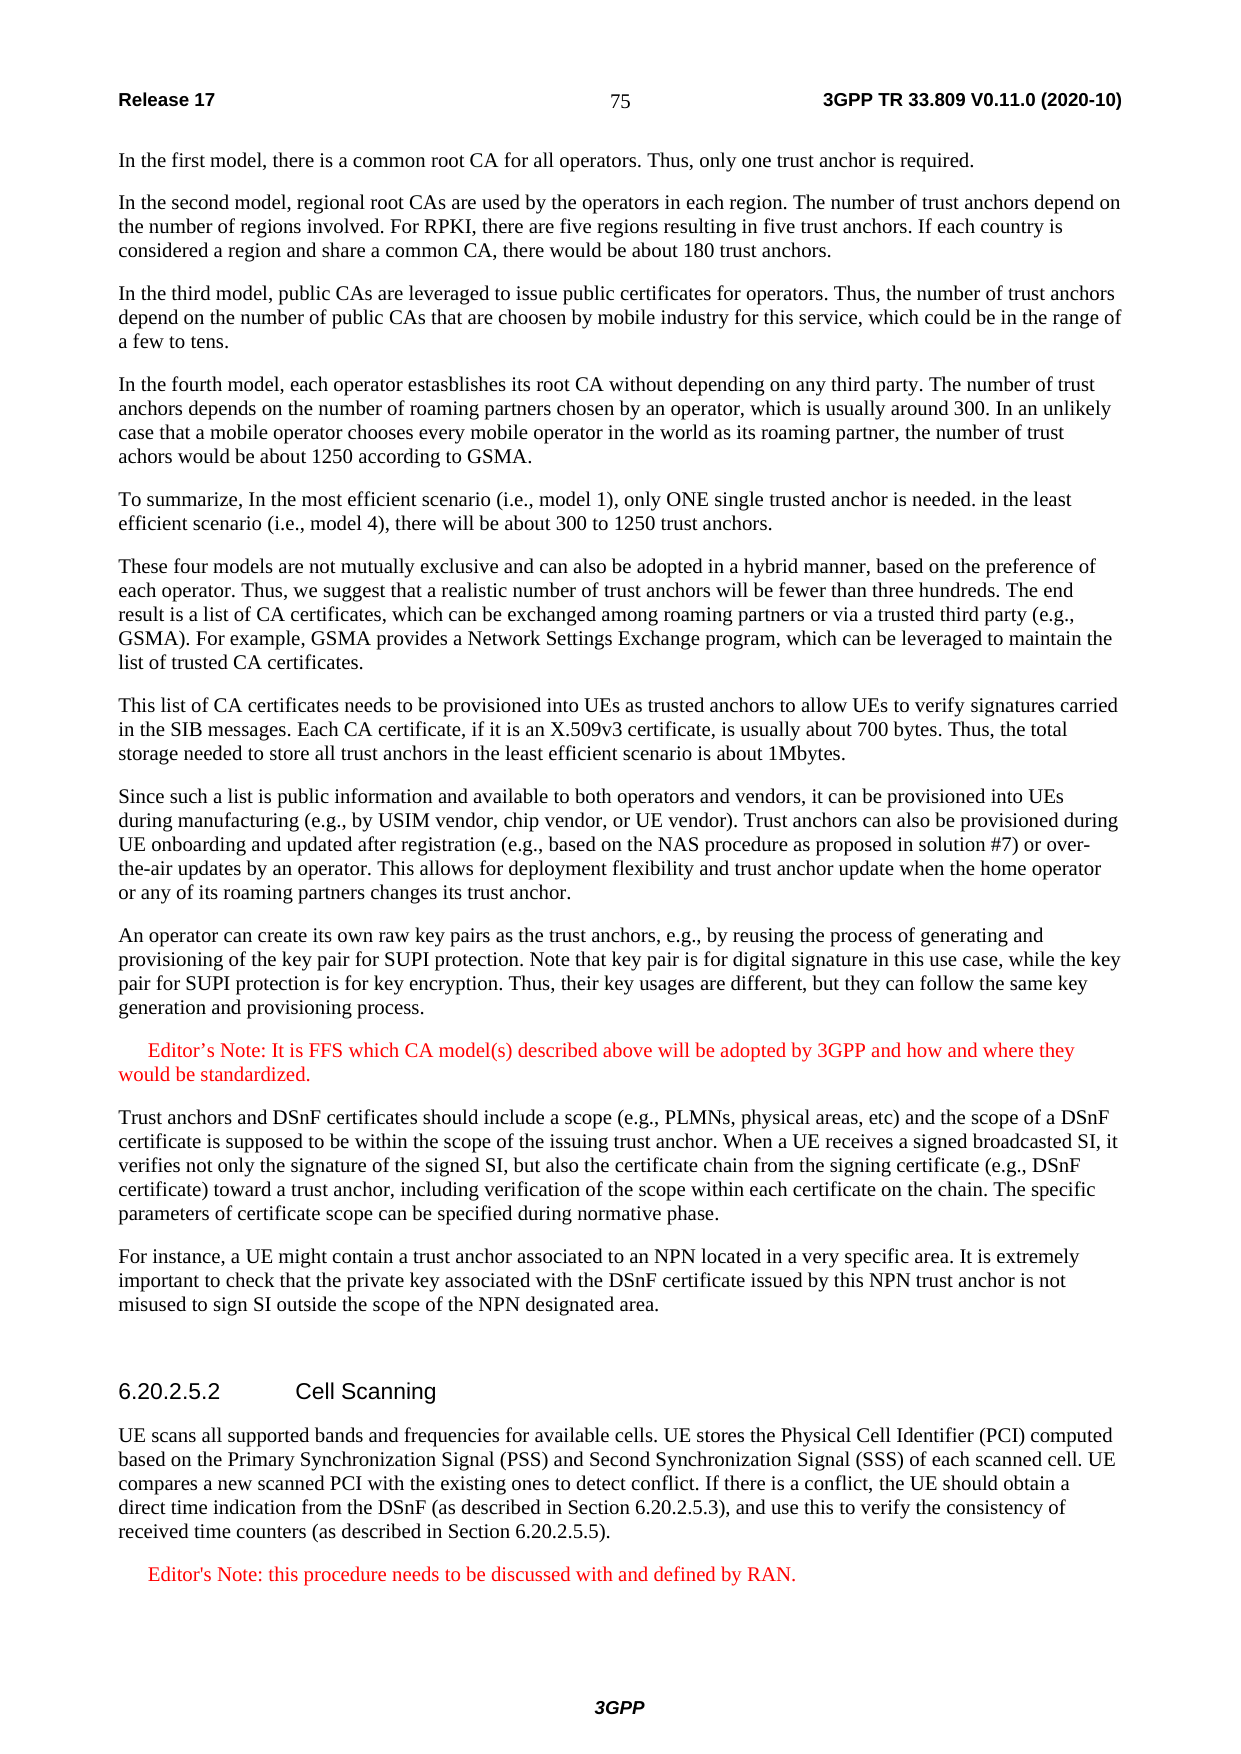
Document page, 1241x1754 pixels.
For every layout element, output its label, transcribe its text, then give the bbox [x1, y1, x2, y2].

text In the first model, there is a common root CA for all operators. Thus, only one trust anchor is required. [118, 147, 1122, 172]
text These four models are not mutually exclusive and can also be adopted in a hybrid manner, based on the preference of each operator. Thus, we suggest that a realistic number of trust anchors will be fewer than three hundreds. The end result is a list of CA certificates, which can be exchanged among roaming partners or via a trusted third party (e.g., GSMA). For example, GSMA provides a Network Settings Exchange program, which can be leveraged to maintain the list of trusted CA certificates. [118, 554, 1122, 674]
text Editor’s Note: It is FFS which CA model(s) described above will be adopted by 3GPP and how and where they would be standardized. [118, 1038, 1122, 1086]
text Since such a list is public information and available to both operators and vendors, it can be provisioned into UEs during manufacturing (e.g., by USIM vendor, chip vendor, or UE vendor). Trust anchors can also be provisioned during UE onboarding and updated after registration (e.g., based on the NAS procedure as proposed in solution #7) or over-the-air updates by an operator. This allows for deployment flexibility and trust anchor update when the home operator or any of its roaming partners changes its trust anchor. [118, 784, 1122, 904]
text UE scans all supported bands and frequencies for available cells. UE stores the Physical Cell Identifier (PCI) computed based on the Primary Synchronization Signal (PSS) and Second Synchronization Signal (SSS) of each scanned cell. UE compares a new scanned PCI with the existing ones to detect conflict. If there is a conflict, the UE should obtain a direct time indication from the DSnF (as described in Section 6.20.2.5.3), and use this to verify the consistency of received time counters (as described in Section 6.20.2.5.5). [118, 1423, 1122, 1543]
subtitle 6.20.2.5.2 Cell Scanning [118, 1378, 1122, 1404]
text An operator can create its own raw key pairs as the trust anchors, e.g., by reusing the process of generating and provisioning of the key pair for SUPI protection. Note that key pair is for digital signature in this use case, while the key pair for SUPI protection is for key encryption. Thus, their key usages are different, but they can follow the same key generation and provisioning process. [118, 923, 1122, 1019]
text For instance, a UE might contain a trust anchor associated to an NPN located in a very specific area. It is extremely important to check that the private key associated with the DSnF certificate issued by this NPN trust anchor is not misused to sign SI outside the scope of the NPN designated area. [118, 1244, 1122, 1316]
text This list of CA certificates needs to be provisioned into UEs as trusted anchors to allow UEs to verify signatures carried in the SIB messages. Each CA certificate, if it is an X.509v3 certificate, is usually about 700 bytes. Thus, the total storage needed to store all trust anchors in the least efficient scenario is about 1Mbytes. [118, 693, 1122, 765]
text In the fourth model, each operator estasblishes its root CA without depending on any third party. The number of trust anchors depends on the number of roaming partners chosen by an operator, which is usually around 300. In an unlikely case that a mobile operator chooses every mobile operator in the world as its roaming partner, the number of trust achors would be about 1250 according to GSMA. [118, 372, 1122, 468]
text Editor's Note: this procedure needs to be discussed with and defined by RAN. [118, 1562, 1122, 1586]
text Trust anchors and DSnF certificates should include a scope (e.g., PLMNs, physical areas, etc) and the scope of a DSnF certificate is supposed to be within the scope of the issuing trust anchor. When a UE receives a signed broadcasted SI, it verifies not only the signature of the signed SI, but also the certificate chain from the signing certificate (e.g., DSnF certificate) toward a trust anchor, including verification of the scope within each certificate on the chain. The specific parameters of certificate scope can be specified during normative phase. [118, 1105, 1122, 1225]
text To summarize, In the most efficient scenario (i.e., model 1), only ONE single trusted anchor is needed. in the least efficient scenario (i.e., model 4), there will be about 300 to 1250 trust anchors. [118, 487, 1122, 535]
text In the second model, regional root CAs are used by the operators in each region. The number of trust anchors depend on the number of regions involved. For RPKI, there are five regions resulting in five trust anchors. If each country is considered a region and share a common CA, there would be about 180 trust anchors. [118, 190, 1122, 262]
text In the third model, public CAs are leveraged to issue public certificates for operators. Thus, the number of trust anchors depend on the number of public CAs that are choosen by mobile industry for this service, which could be in the range of a few to tens. [118, 281, 1122, 353]
